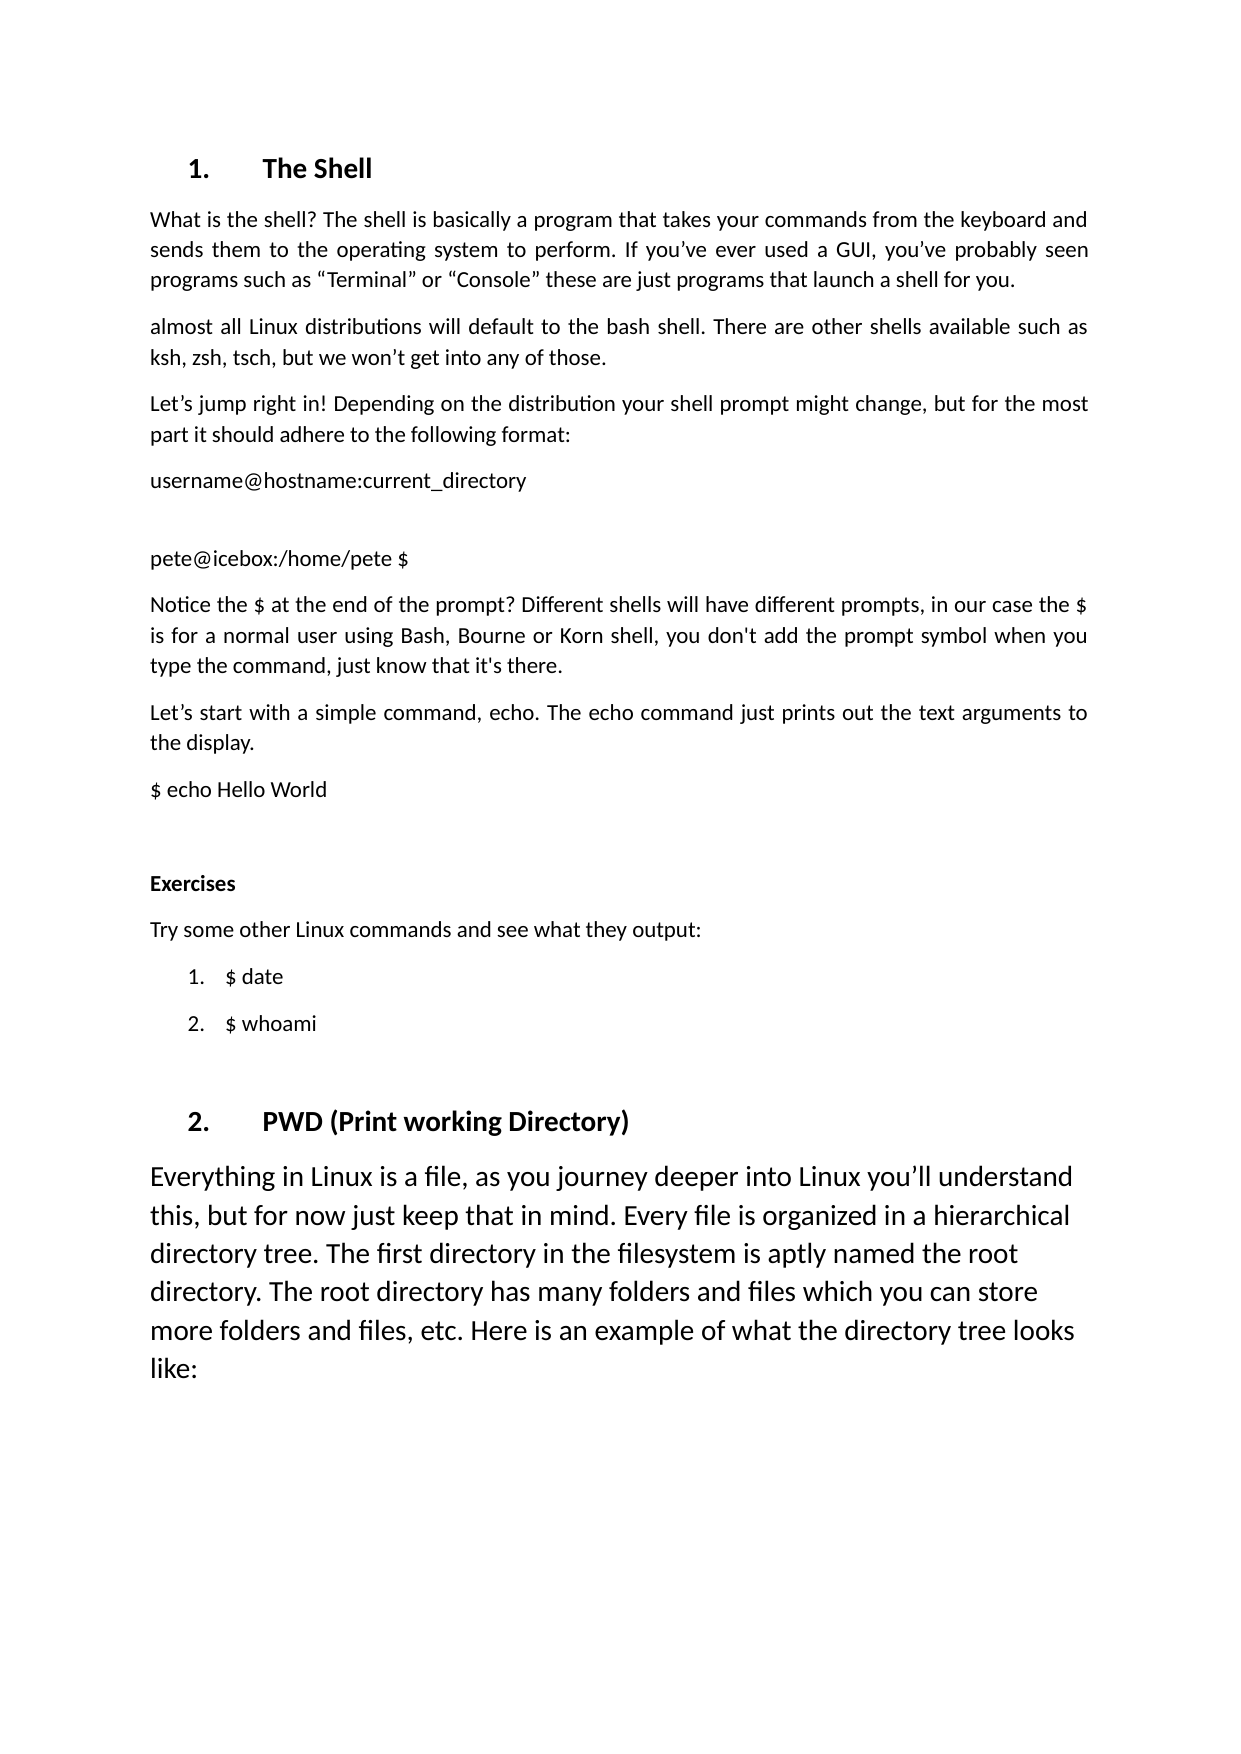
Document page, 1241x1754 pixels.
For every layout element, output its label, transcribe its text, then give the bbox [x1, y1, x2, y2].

list PWD (Print working Directory) [187, 1103, 1090, 1139]
text Exercises [150, 869, 1090, 897]
text What is the shell? The shell is basically a program that takes your commands from the keyboard and sends them to the operating system to perform. If you’ve ever used a GUI, you’ve probably seen programs such as “Terminal” or “Console” these are just programs that launch a shell for you. [150, 205, 1090, 293]
text Try some other Linux commands and see what they output: [150, 916, 1090, 943]
list $ date [187, 962, 1090, 990]
list The Shell [187, 150, 1090, 186]
list $ whoami [187, 1009, 1090, 1037]
text Let’s jump right in! Depending on the distribution your shell prompt might change, but for the most part it should adhere to the following format: [150, 389, 1090, 448]
text Notice the $ at the end of the prompt? Different shells will have different prompts, in our case the $ is for a normal user using Bash, Bourne or Korn shell, you don't add the prompt symbol when you type the command, just know that it's there. [150, 591, 1090, 679]
text username@hostname:current_directory [150, 467, 1090, 494]
text Let’s start with a simple command, echo. The echo command just prints out the text arguments to the display. [150, 698, 1090, 756]
text pete@icebox:/home/pete $ [150, 513, 1090, 572]
text $ echo Hello World [150, 775, 1090, 803]
text almost all Linux distributions will default to the bash shell. There are other shells available such as ksh, zsh, tsch, but we won’t get into any of those. [150, 312, 1090, 371]
text Everything in Linux is a file, as you journey deeper into Linux you’ll understand this, but for now just keep that in mind. Every file is organized in a hierarchical directory tree. The first directory in the filesystem is aptly named the root directory. The root directory has many folders and files which you can store more folders and files, etc. Here is an example of what the directory tree looks like: [150, 1158, 1090, 1386]
